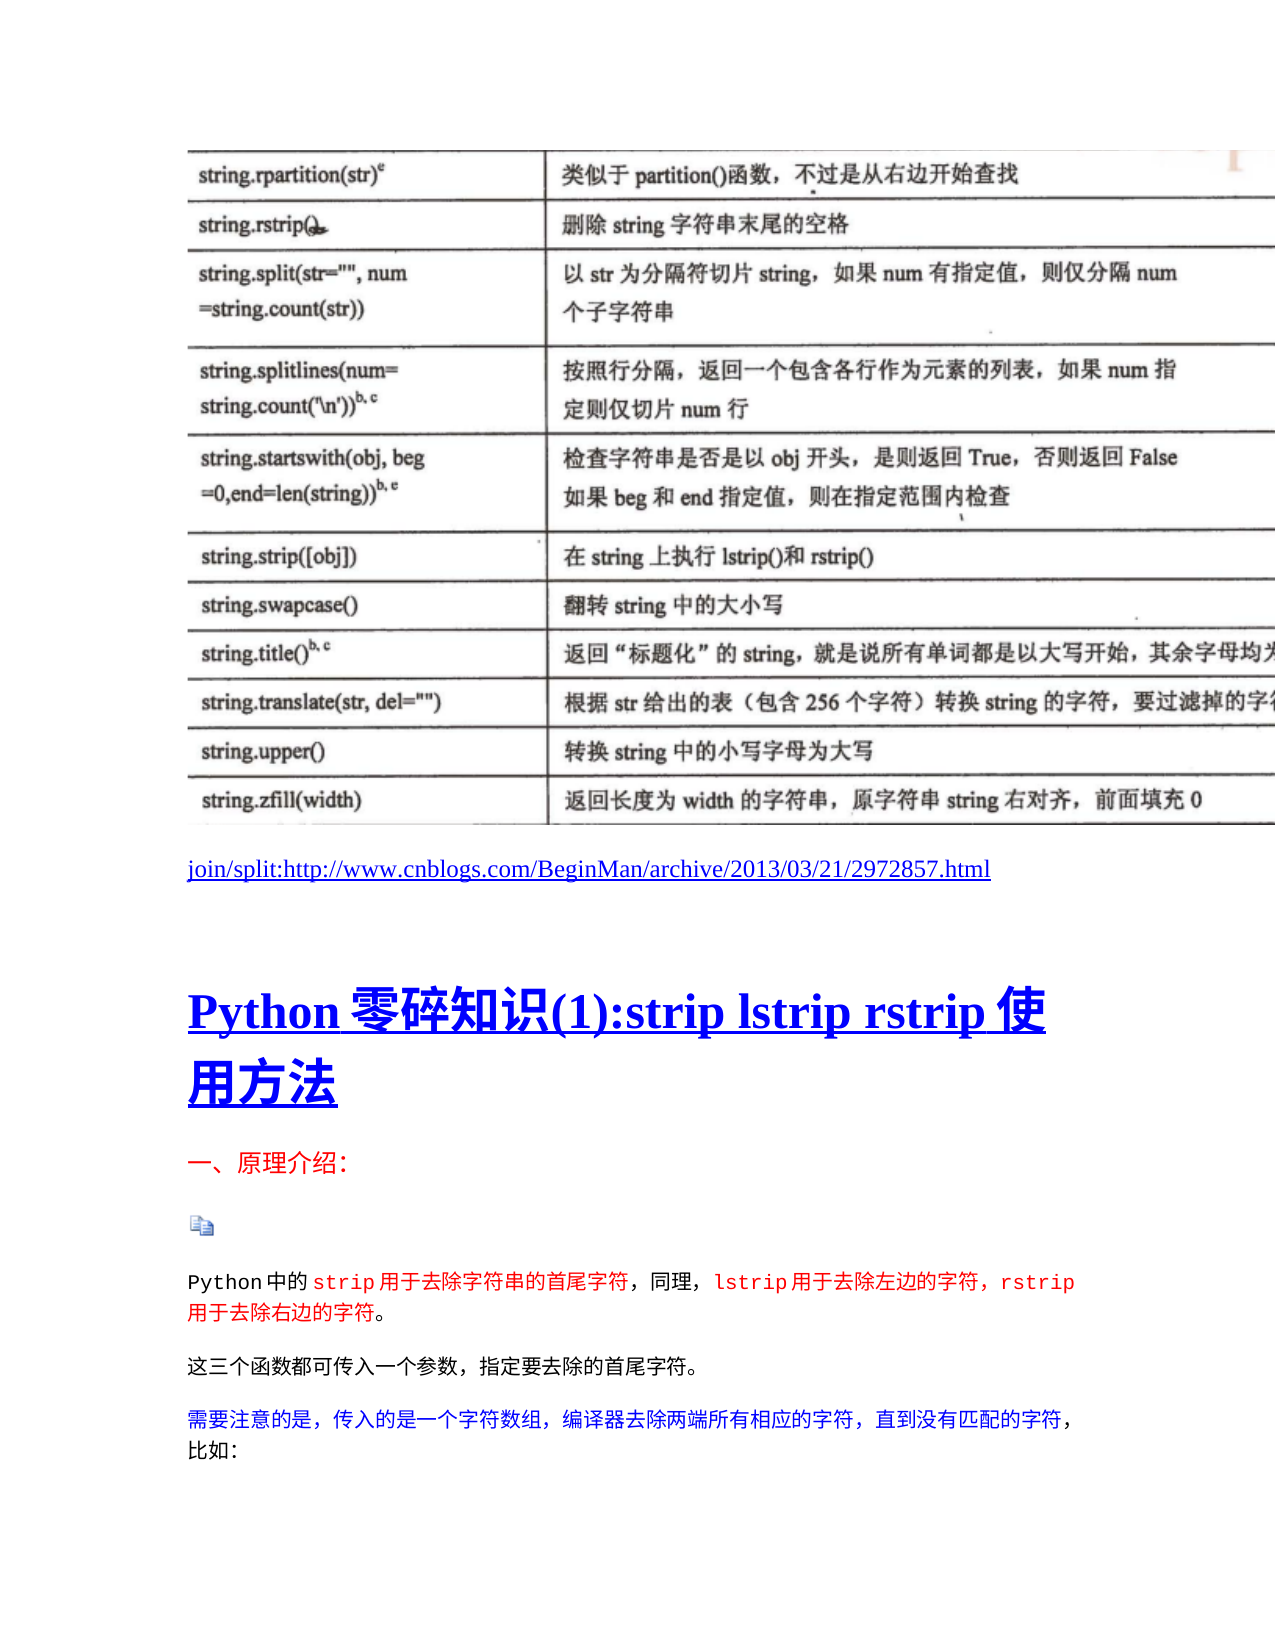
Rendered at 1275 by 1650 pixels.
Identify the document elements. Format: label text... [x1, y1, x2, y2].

picture [187, 1209, 219, 1241]
text join/split:http://www.cnblogs.com/BeginMan/archive/2013/03/21/2972857.html [187, 854, 1087, 883]
picture [187, 150, 1275, 825]
text 这三个函数都可传入一个参数，指定要去除的首尾字符。 [187, 1350, 1087, 1380]
text 需要注意的是，传入的是一个字符数组，编译器去除两端所有相应的字符，直到没有匹配的字符，比如： [187, 1404, 1087, 1464]
text Python中的strip用于去除字符串的首尾字符，同理，lstrip用于去除左边的字符，rstrip用于去除右边的字符。 [187, 1266, 1087, 1326]
subtitle Python零碎知识(1):strip lstrip rstrip使用方法 [187, 970, 1087, 1115]
text 一、原理介绍： [187, 1144, 1087, 1180]
